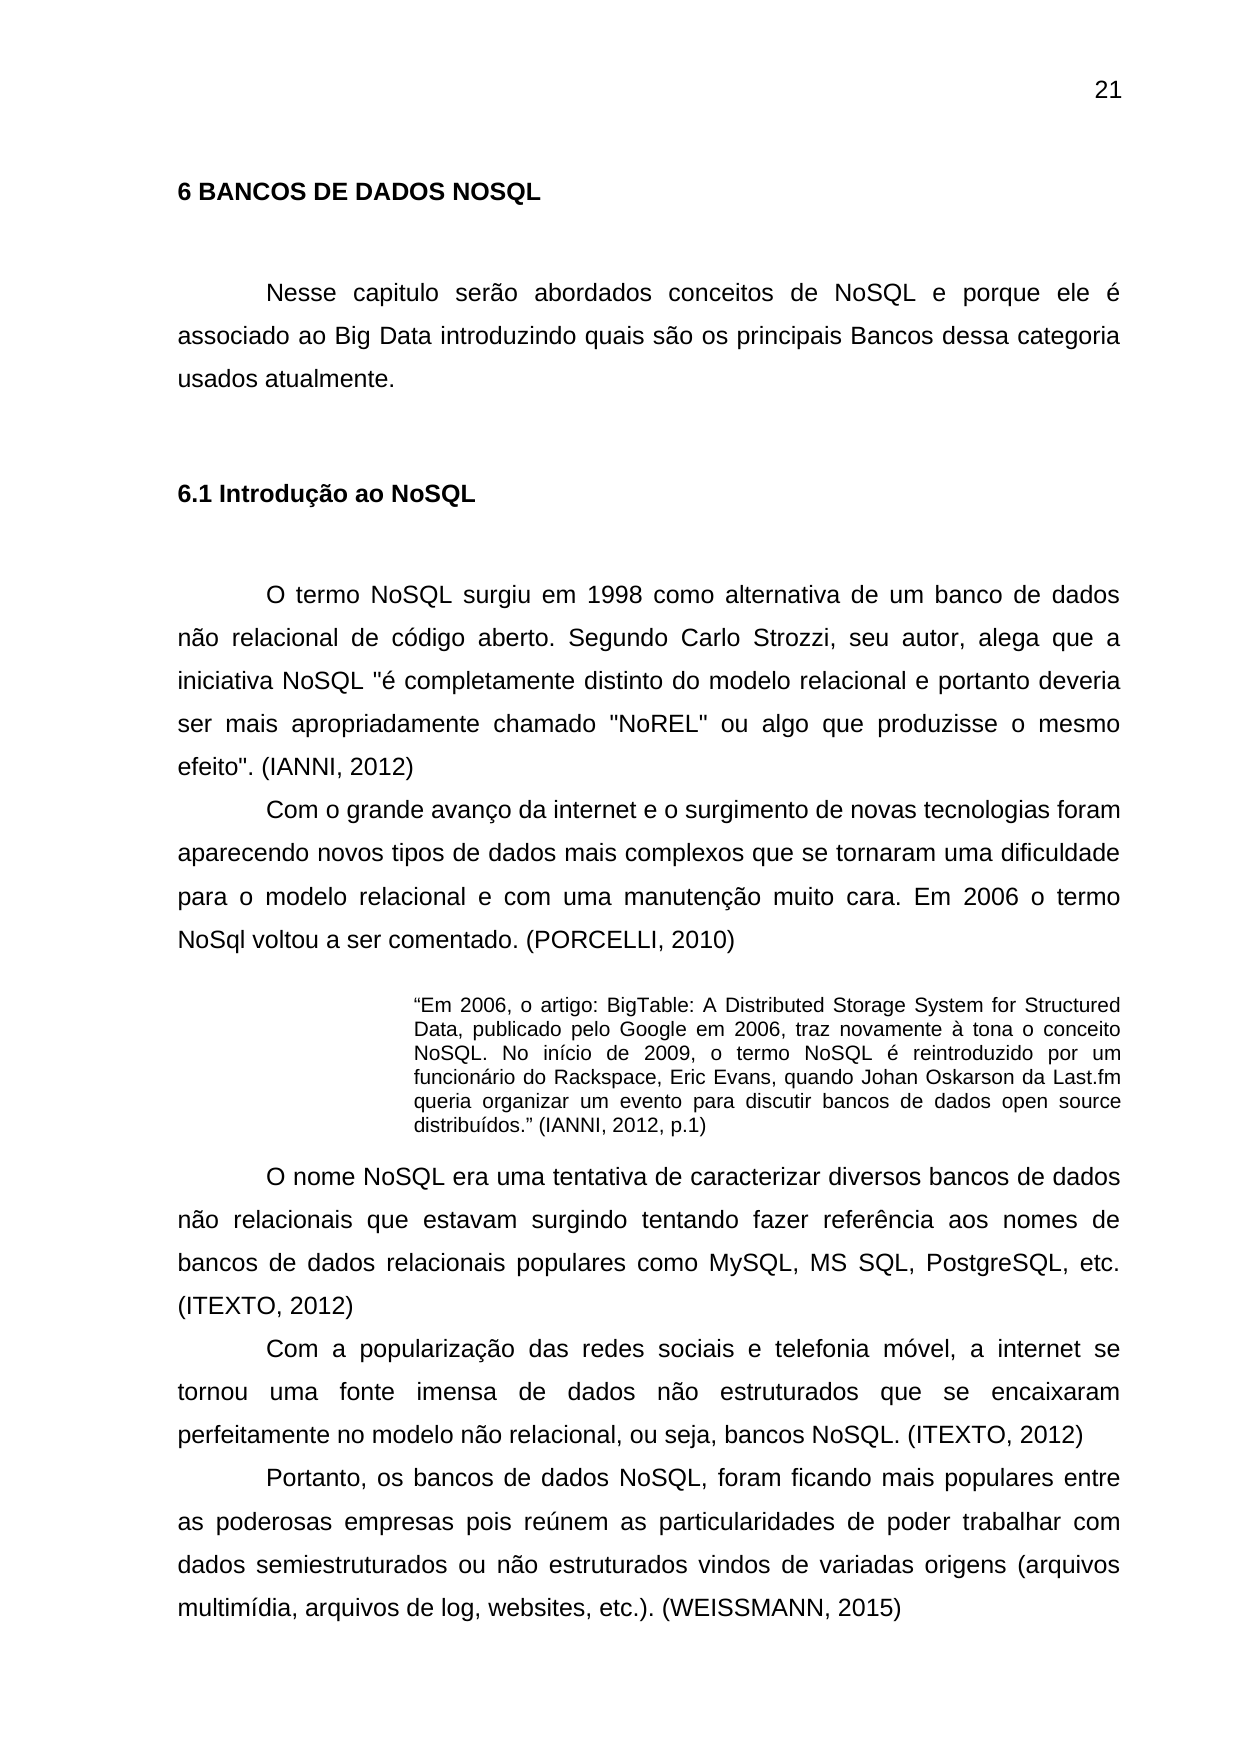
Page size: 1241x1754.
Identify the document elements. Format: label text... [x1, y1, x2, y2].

text O nome NoSQL era uma tentativa de caracterizar diversos bancos de dados não relacionais que estavam surgindo tentando fazer referência aos nomes de bancos de dados relacionais populares como MySQL, MS SQL, PostgreSQL, etc. (ITEXTO, 2012) [177, 1162, 1122, 1320]
text Portanto, os bancos de dados NoSQL, foram ficando mais populares entre as poderosas empresas pois reúnem as particularidades de poder trabalhar com dados semiestruturados ou não estruturados vindos de variadas origens (arquivos multimídia, arquivos de log, websites, etc.). (WEISSMANN, 2015) [177, 1463, 1122, 1622]
text Nesse capitulo serão abordados conceitos de NoSQL e porque ele é associado ao Big Data introduzindo quais são os principais Bancos dessa categoria usados atualmente. [177, 278, 1122, 393]
text Com o grande avanço da internet e o surgimento de novas tecnologias foram aparecendo novos tipos de dados mais complexos que se tornaram uma dificuldade para o modelo relacional e com uma manutenção muito cara. Em 2006 o termo NoSql voltou a ser comentado. (PORCELLI, 2010) [177, 795, 1122, 953]
text O termo NoSQL surgiu em 1998 como alternativa de um banco de dados não relacional de código aberto. Segundo Carlo Strozzi, seu autor, alega que a iniciativa NoSQL "é completamente distinto do modelo relacional e portanto deveria ser mais apropriadamente chamado "NoREL" ou algo que produzisse o mesmo efeito". (IANNI, 2012) [177, 580, 1122, 781]
subtitle 6 BANCOS DE DADOS NOSQL [177, 177, 1122, 206]
subtitle 6.1 Introdução ao NoSQL [177, 479, 1122, 508]
text Com a popularização das redes sociais e telefonia móvel, a internet se tornou uma fonte imensa de dados não estruturados que se encaixaram perfeitamente no modelo não relacional, ou seja, bancos NoSQL. (ITEXTO, 2012) [177, 1334, 1122, 1449]
text “Em 2006, o artigo: BigTable: A Distributed Storage System for Structured Data, publicado pelo Google em 2006, traz novamente à tona o conceito NoSQL. No início de 2009, o termo NoSQL é reintroduzido por um funcionário do Rackspace, Eric Evans, quando Johan Oskarson da Last.fm queria organizar um evento para discutir bancos de dados open source distribuídos.” (IANNI, 2012, p.1) [413, 993, 1122, 1137]
